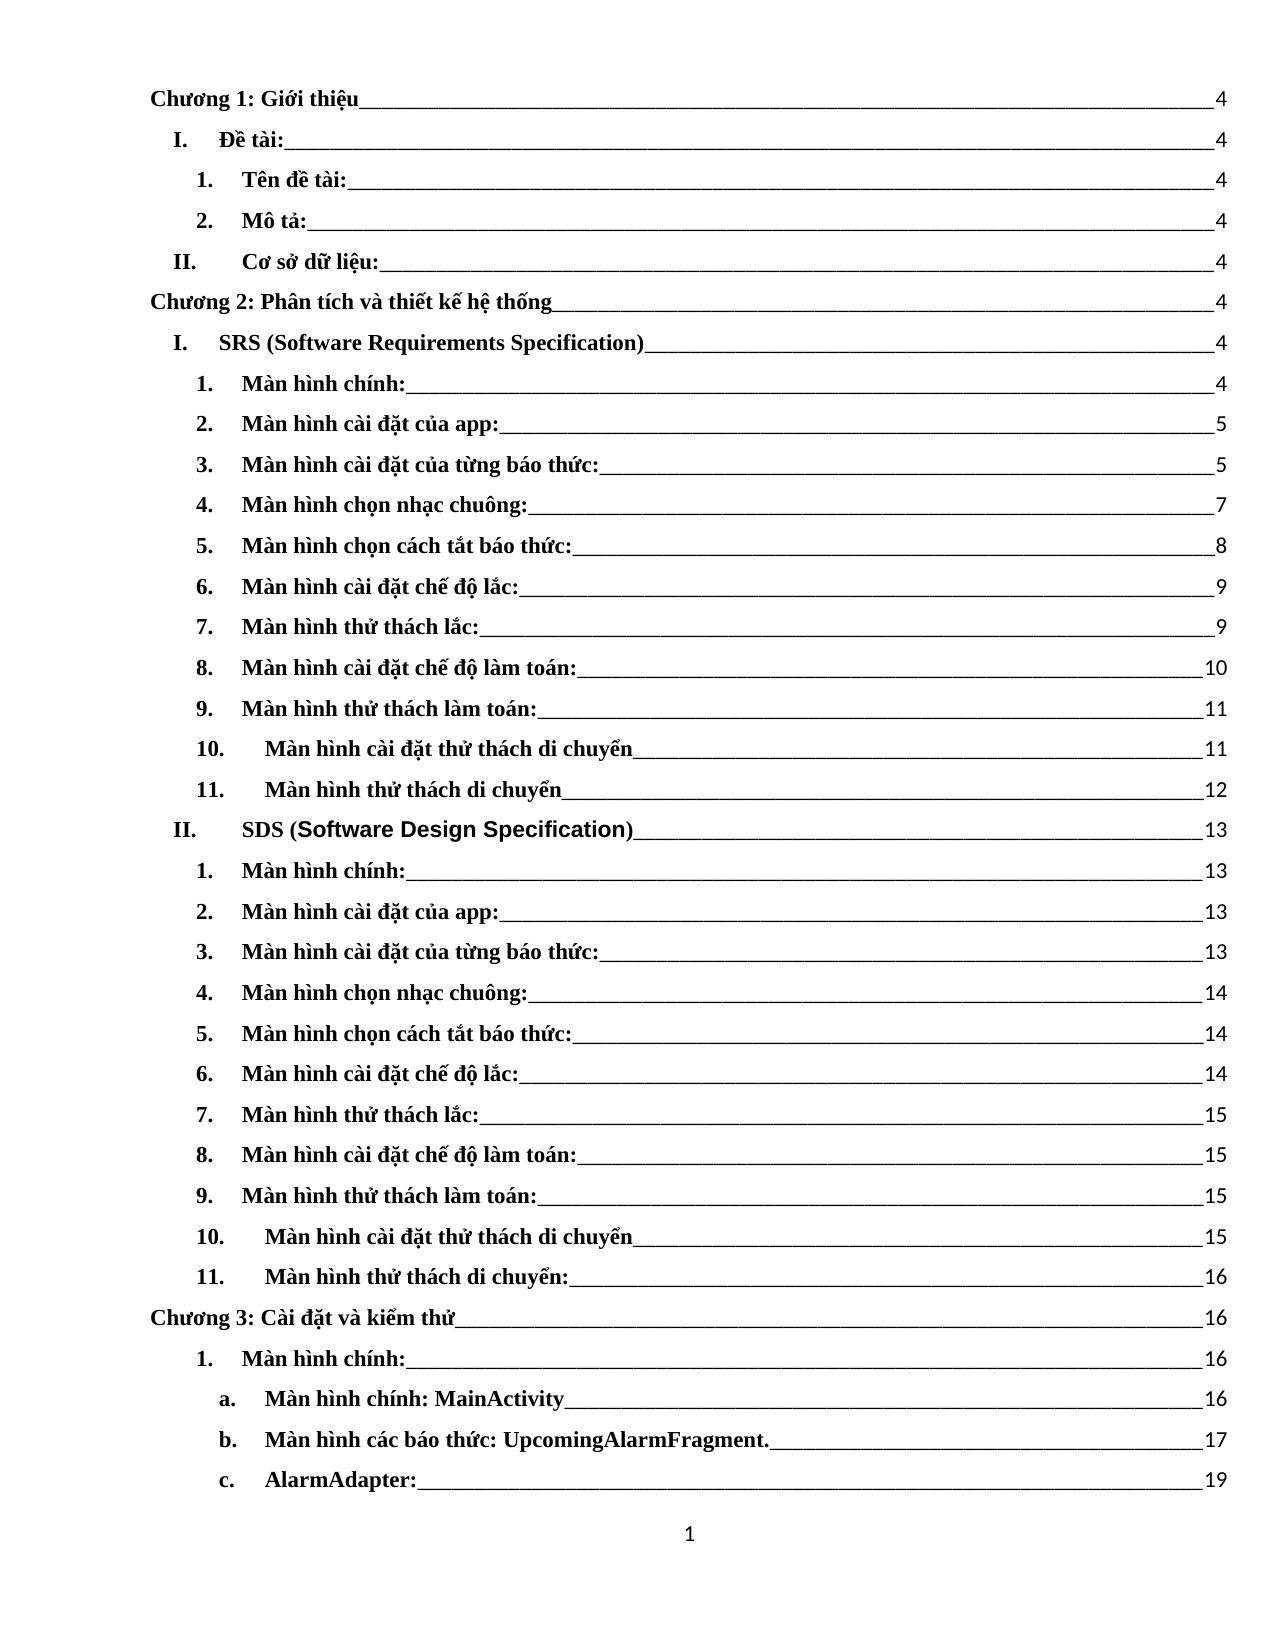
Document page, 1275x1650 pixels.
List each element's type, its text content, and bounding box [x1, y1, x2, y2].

text 9. Màn hình thử thách làm toán: 11 [196, 694, 1228, 722]
text 1. Màn hình chính: 4 [196, 369, 1228, 397]
text 2. Màn hình cài đặt của app: 5 [196, 409, 1228, 437]
text 9. Màn hình thử thách làm toán: 15 [196, 1181, 1228, 1209]
text 6. Màn hình cài đặt chế độ lắc: 14 [196, 1059, 1228, 1087]
text c. AlarmAdapter: 19 [219, 1466, 1228, 1494]
text Chương 3: Cài đặt và kiểm thử 16 [150, 1303, 1228, 1331]
text I. Đề tài: 4 [173, 125, 1228, 153]
text Chương 2: Phân tích và thiết kế hệ thống 4 [150, 287, 1228, 316]
text 3. Màn hình cài đặt của từng báo thức: 13 [196, 937, 1228, 966]
text 1. Màn hình chính: 16 [196, 1344, 1228, 1372]
text I. SRS (Software Requirements Specification) 4 [173, 328, 1228, 356]
text a. Màn hình chính: MainActivity 16 [219, 1384, 1228, 1412]
text II. SDS (Software Design Specification) 13 [173, 816, 1228, 844]
text 2. Màn hình cài đặt của app: 13 [196, 897, 1228, 925]
text 7. Màn hình thử thách lắc: 15 [196, 1100, 1228, 1128]
text 11. Màn hình thử thách di chuyển: 16 [196, 1262, 1228, 1291]
text 2. Mô tả: 4 [196, 206, 1228, 234]
text 11. Màn hình thử thách di chuyển 12 [196, 775, 1228, 803]
text 5. Màn hình chọn cách tắt báo thức: 14 [196, 1019, 1228, 1047]
text 5. Màn hình chọn cách tắt báo thức: 8 [196, 531, 1228, 559]
text 4. Màn hình chọn nhạc chuông: 7 [196, 491, 1228, 519]
text 7. Màn hình thử thách lắc: 9 [196, 612, 1228, 641]
text 6. Màn hình cài đặt chế độ lắc: 9 [196, 572, 1228, 600]
text 8. Màn hình cài đặt chế độ làm toán: 15 [196, 1141, 1228, 1169]
text b. Màn hình các báo thức: UpcomingAlarmFragment. 17 [219, 1425, 1228, 1453]
text 8. Màn hình cài đặt chế độ làm toán: 10 [196, 653, 1228, 681]
text 1. Tên đề tài: 4 [196, 166, 1228, 194]
text Chương 1: Giới thiệu 4 [150, 84, 1228, 112]
text 10. Màn hình cài đặt thử thách di chuyển 11 [196, 734, 1228, 762]
text 4. Màn hình chọn nhạc chuông: 14 [196, 978, 1228, 1006]
text 1. Màn hình chính: 13 [196, 856, 1228, 884]
text 10. Màn hình cài đặt thử thách di chuyển 15 [196, 1222, 1228, 1250]
text 3. Màn hình cài đặt của từng báo thức: 5 [196, 450, 1228, 478]
text II. Cơ sở dữ liệu: 4 [173, 247, 1228, 275]
